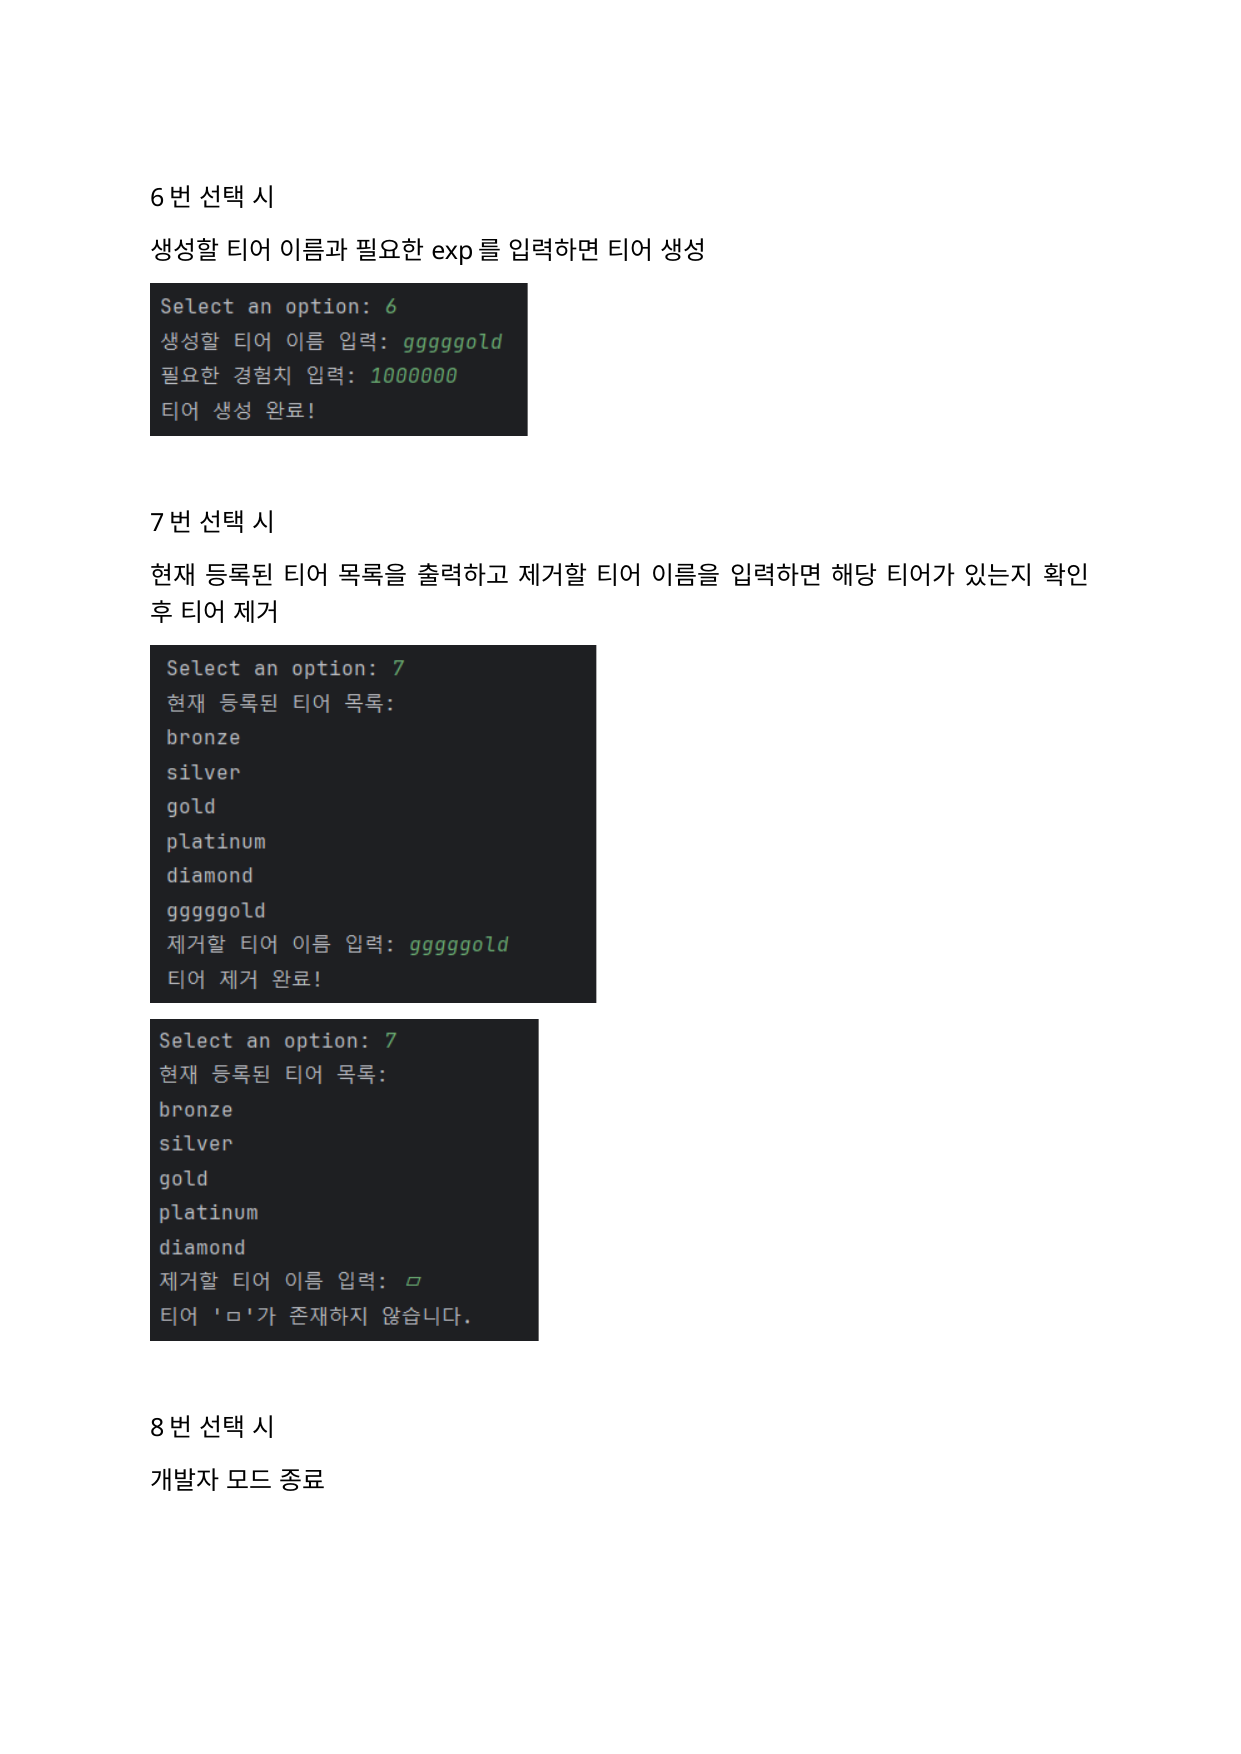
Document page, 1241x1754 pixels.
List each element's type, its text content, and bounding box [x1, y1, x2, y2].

text 6번 선택 시 [150, 177, 1090, 213]
picture [150, 645, 597, 1003]
text 개발자 모드 종료 [150, 1461, 1090, 1497]
text 현재 등록된 티어 목록을 출력하고 제거할 티어 이름을 입력하면 해당 티어가 있는지 확인 후 티어 제거 [150, 556, 1090, 628]
text 7번 선택 시 [150, 503, 1090, 539]
text 8번 선택 시 [150, 1408, 1090, 1444]
picture [150, 1019, 539, 1341]
text 생성할 티어 이름과 필요한 exp를 입력하면 티어 생성 [150, 230, 1090, 266]
picture [150, 283, 528, 436]
